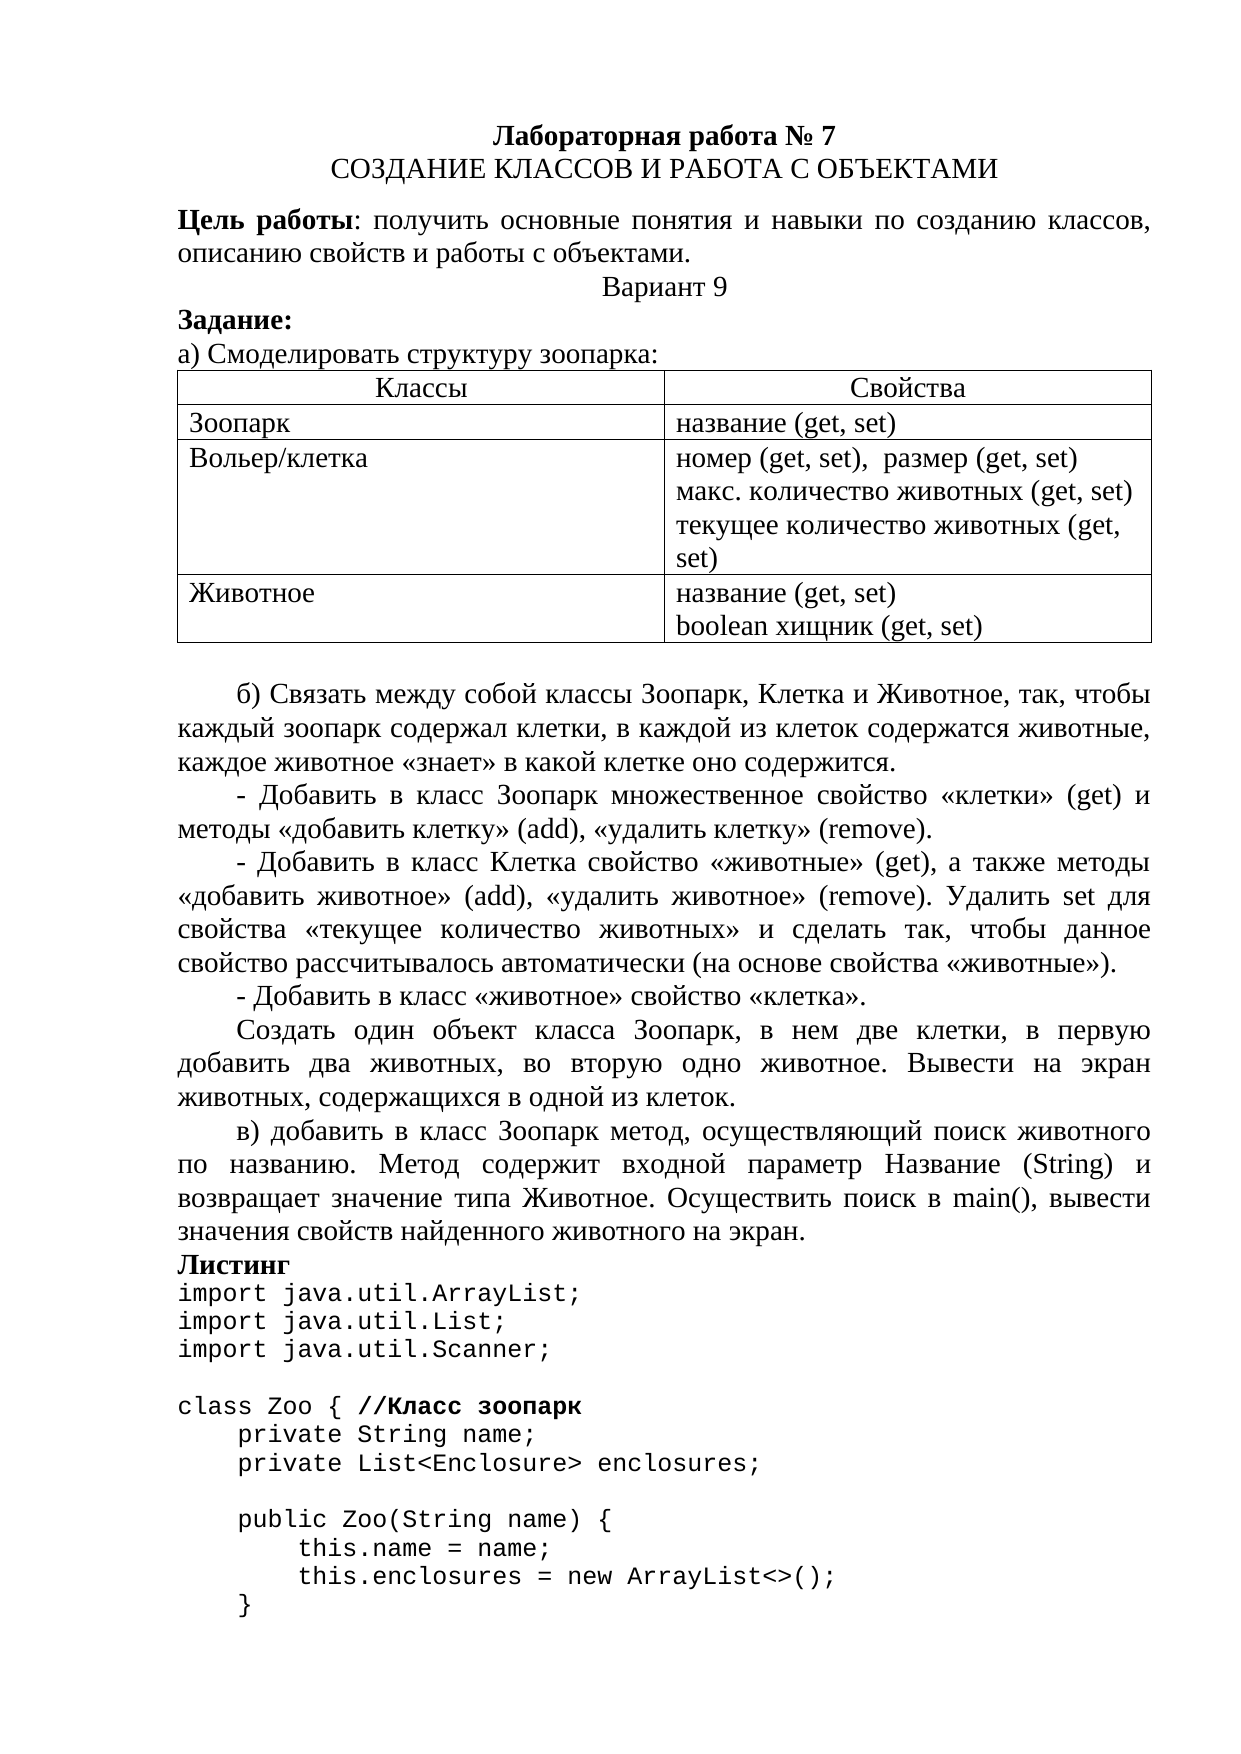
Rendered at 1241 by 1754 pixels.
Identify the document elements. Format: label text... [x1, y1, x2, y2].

text СОЗДАНИЕ КЛАССОВ И РАБОТА С ОБЪЕКТАМИ [177, 152, 1152, 185]
text import java.util.Scanner; [177, 1337, 1152, 1365]
text import java.util.ArrayList; [177, 1280, 1152, 1309]
text Вариант 9 [177, 269, 1152, 302]
table_cell Зоопарк [178, 405, 664, 439]
text } [177, 1592, 1152, 1620]
table_header Свойства [665, 371, 1151, 404]
text class Zoo { //Класс зоопарк [177, 1394, 1152, 1422]
text Листинг [177, 1247, 1152, 1280]
text - Добавить в класс Клетка свойство «животные» (get), а также методы «добавить животное» (add), «удалить животное» (remove). Удалить set для свойства «текущее количество животных» и сделать так, чтобы данное свойство рассчитывалось автоматически (на основе свойства «животные»). [177, 844, 1152, 978]
text Лабораторная работа № 7 [177, 118, 1152, 152]
table_cell Животное [178, 575, 664, 642]
table_cell номер (get, set), размер (get, set) макс. количество животных (get, set) текущее количество животных (get, set) [665, 440, 1151, 574]
text б) Связать между собой классы Зоопарк, Клетка и Животное, так, чтобы каждый зоопарк содержал клетки, в каждой из клеток содержатся животные, каждое животное «знает» в какой клетке оно содержится. [177, 677, 1152, 777]
table_cell название (get, set) [665, 405, 1151, 439]
table_cell название (get, set) boolean хищник (get, set) [665, 575, 1151, 642]
text private List<Enclosure> enclosures; [177, 1450, 1152, 1479]
text - Добавить в класс Зоопарк множественное свойство «клетки» (get) и методы «добавить клетку» (add), «удалить клетку» (remove). [177, 777, 1152, 844]
text this.name = name; [177, 1535, 1152, 1564]
table_header Классы [178, 371, 664, 404]
text а) Смоделировать структуру зоопарка: [177, 336, 1152, 369]
text this.enclosures = new ArrayList<>(); [177, 1564, 1152, 1592]
text private String name; [177, 1422, 1152, 1450]
text import java.util.List; [177, 1309, 1152, 1337]
text Создать один объект класса Зоопарк, в нем две клетки, в первую добавить два животных, во вторую одно животное. Вывести на экран животных, содержащихся в одной из клеток. [177, 1012, 1152, 1113]
text Задание: [177, 302, 1152, 336]
text - Добавить в класс «животное» свойство «клетка». [177, 978, 1152, 1012]
text Цель работы: получить основные понятия и навыки по созданию классов, описанию свойств и работы с объектами. [177, 202, 1152, 269]
text public Zoo(String name) { [177, 1507, 1152, 1535]
text в) добавить в класс Зоопарк метод, осуществляющий поиск животного по названию. Метод содержит входной параметр Название (String) и возвращает значение типа Животное. Осуществить поиск в main(), вывести значения свойств найденного животного на экран. [177, 1113, 1152, 1247]
table_cell Вольер/клетка [178, 440, 664, 574]
